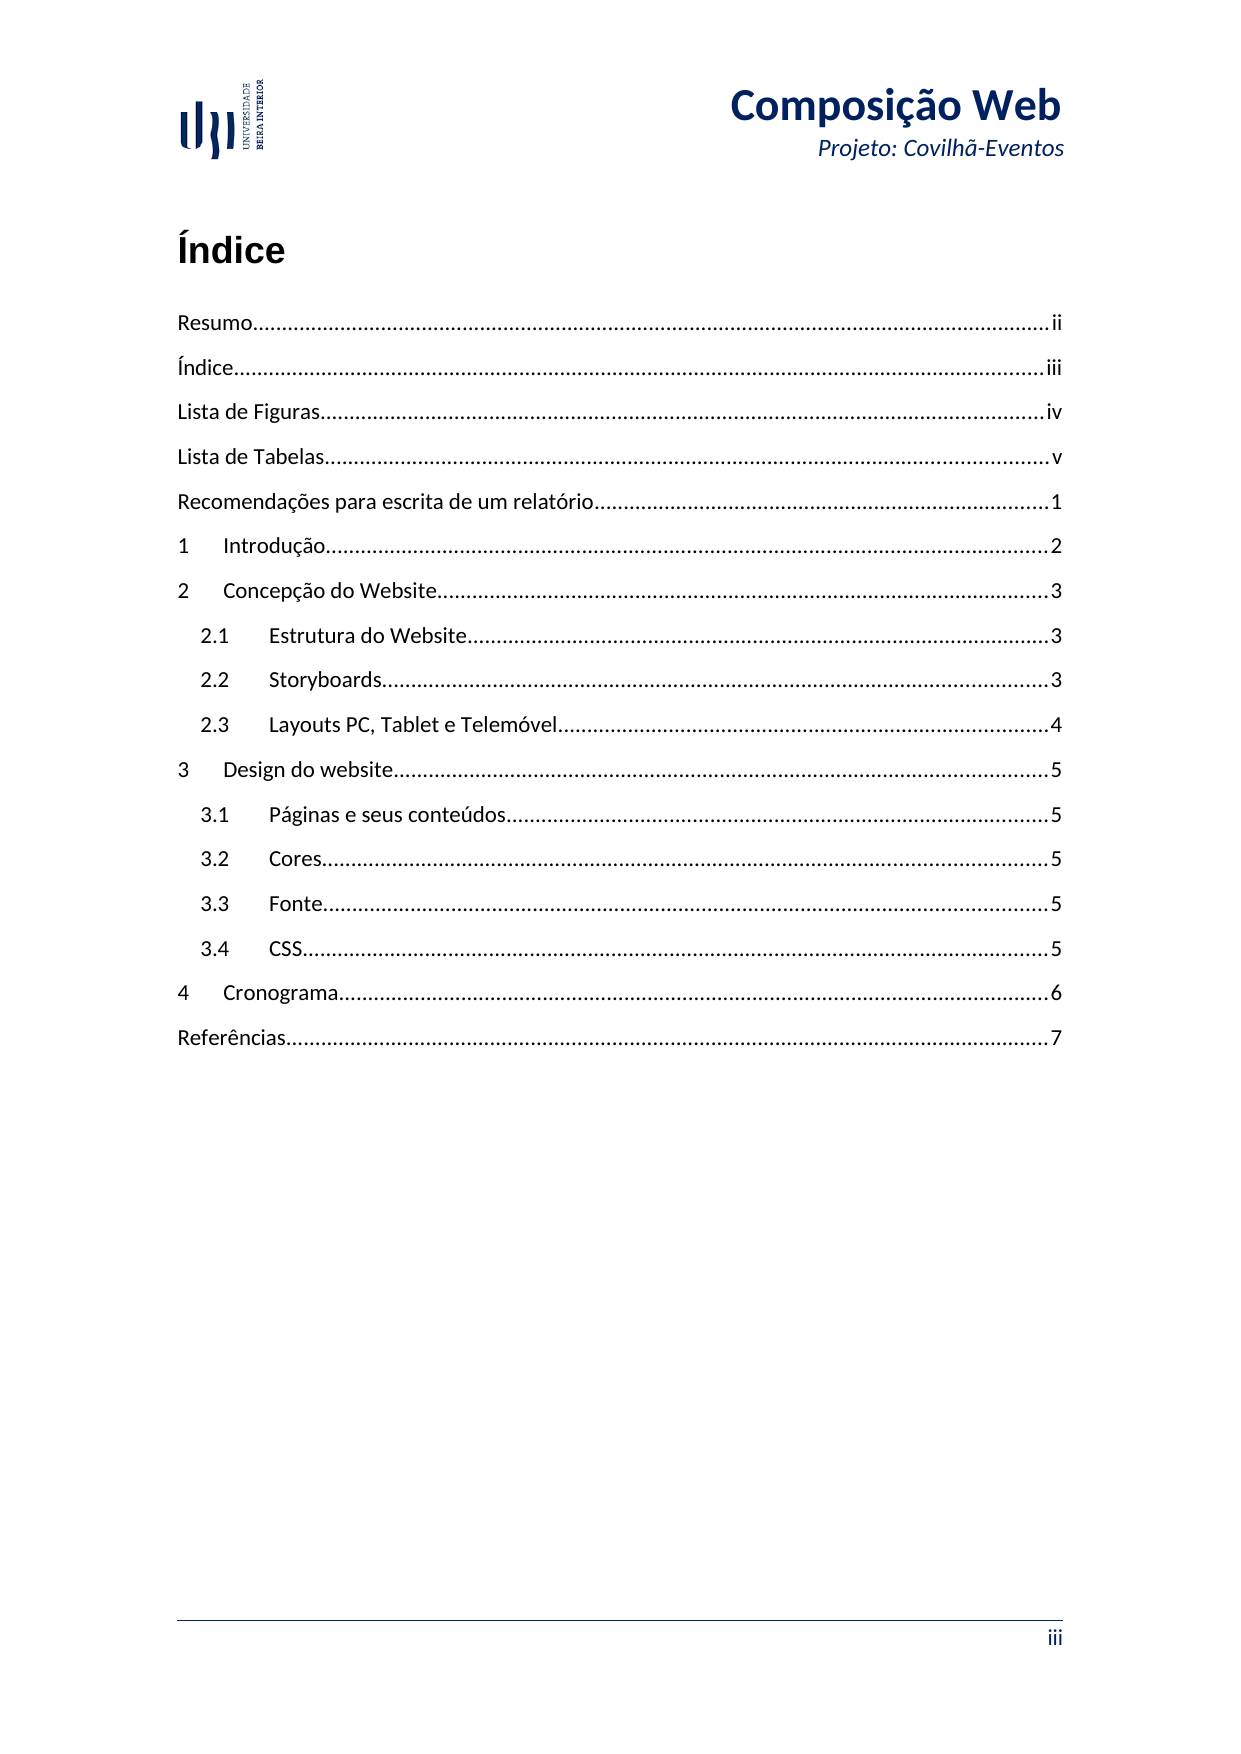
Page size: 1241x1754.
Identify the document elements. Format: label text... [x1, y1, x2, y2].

text 3.4 CSS 5 [200, 934, 1063, 962]
text 3 Design do website 5 [177, 755, 1063, 783]
text Índice [177, 228, 1063, 272]
text 2.3 Layouts PC, Tablet e Telemóvel 4 [200, 710, 1063, 738]
text 3.2 Cores 5 [200, 844, 1063, 872]
text Recomendações para escrita de um relatório 1 [177, 487, 1063, 515]
text 3.1 Páginas e seus conteúdos 5 [200, 800, 1063, 828]
text 3.3 Fonte 5 [200, 889, 1063, 917]
text 2.2 Storyboards 3 [200, 666, 1063, 694]
text Referências 7 [177, 1023, 1063, 1051]
picture [179, 75, 273, 163]
text Resumo ii [177, 308, 1063, 336]
text 1 Introdução 2 [177, 532, 1063, 559]
text 2.1 Estrutura do Website 3 [200, 621, 1063, 649]
text Índice iii [177, 353, 1063, 381]
text 4 Cronograma 6 [177, 978, 1063, 1006]
text Lista de Tabelas v [177, 442, 1063, 470]
text 2 Concepção do Website 3 [177, 576, 1063, 604]
text Lista de Figuras iv [177, 397, 1063, 426]
